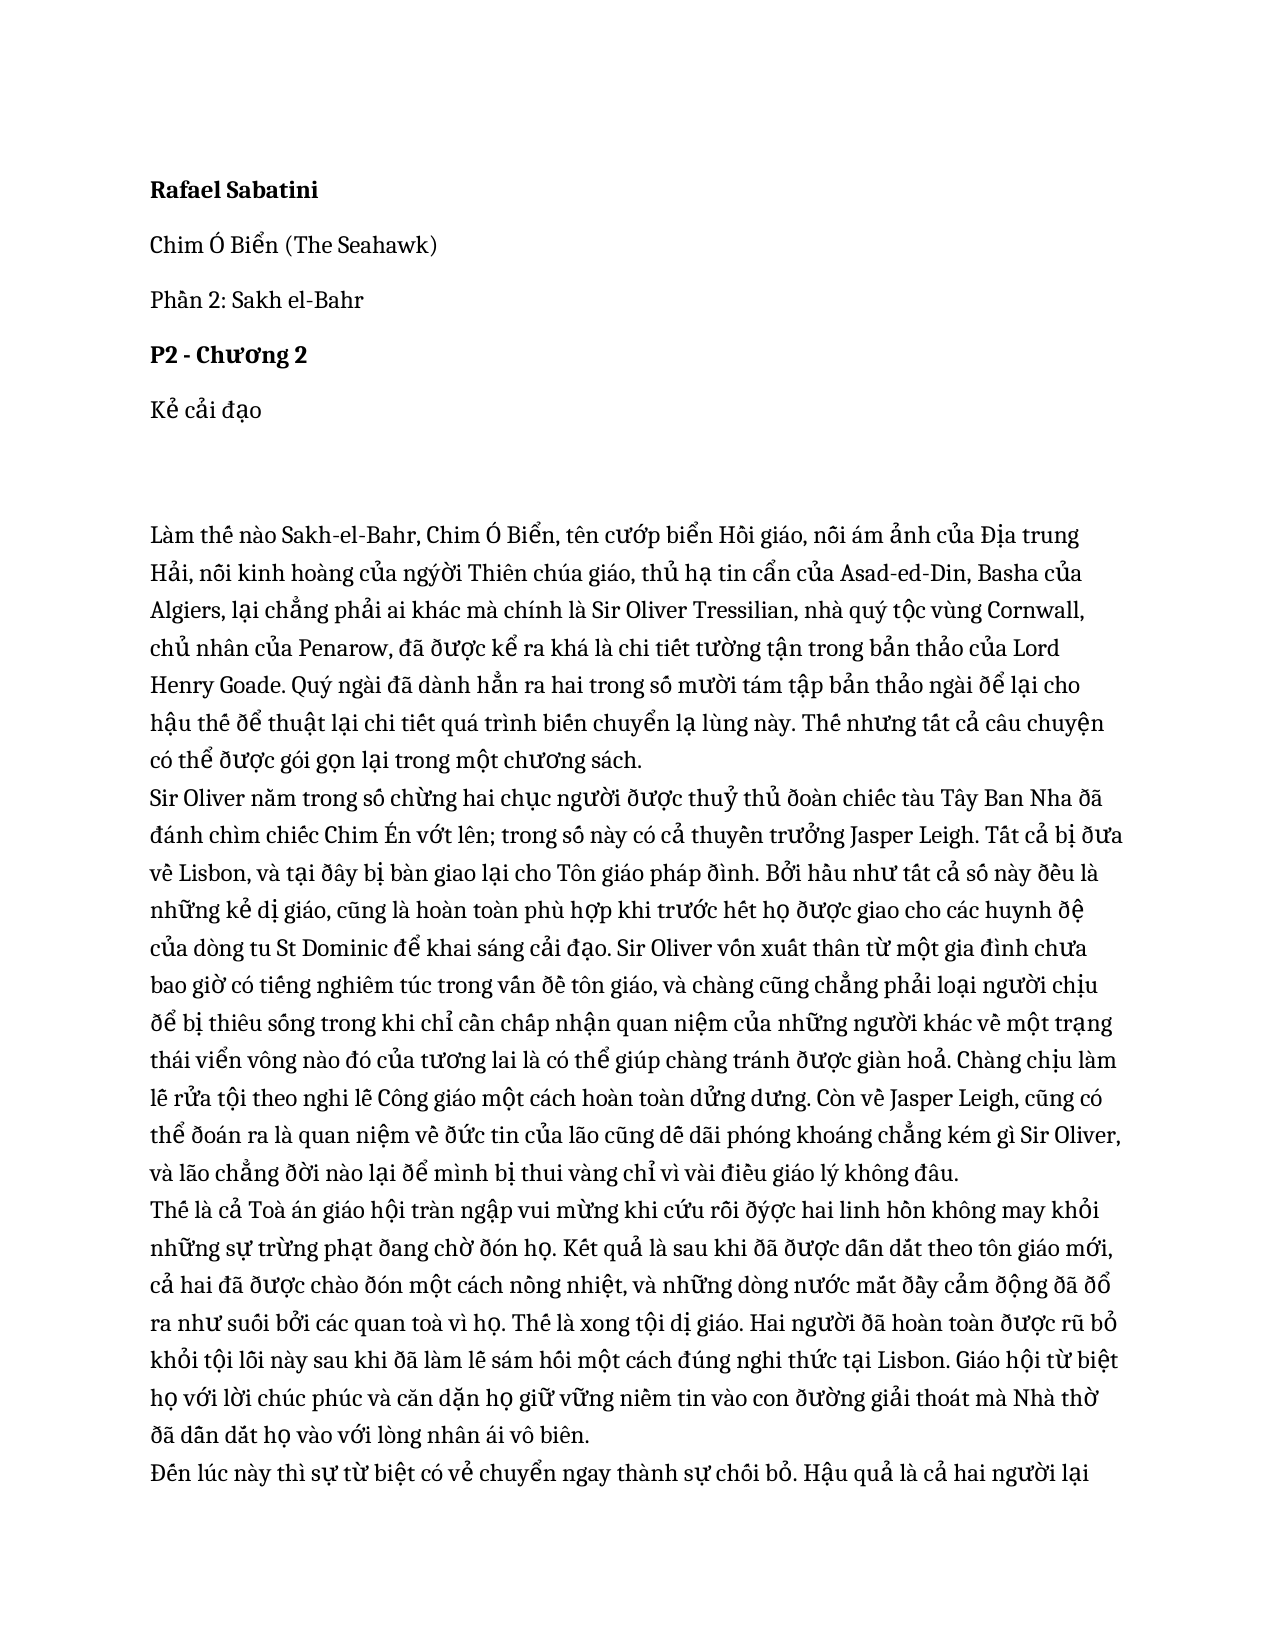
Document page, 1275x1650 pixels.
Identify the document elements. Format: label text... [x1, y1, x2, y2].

text Phần 2: Sakh el-Bahr [150, 285, 1125, 315]
text Chim Ó Biển (The Seahawk) [150, 230, 1125, 260]
text Kẻ cải đạo [150, 395, 1125, 425]
text P2 - Chương 2 [150, 340, 1125, 370]
text Rafael Sabatini [150, 175, 1125, 205]
